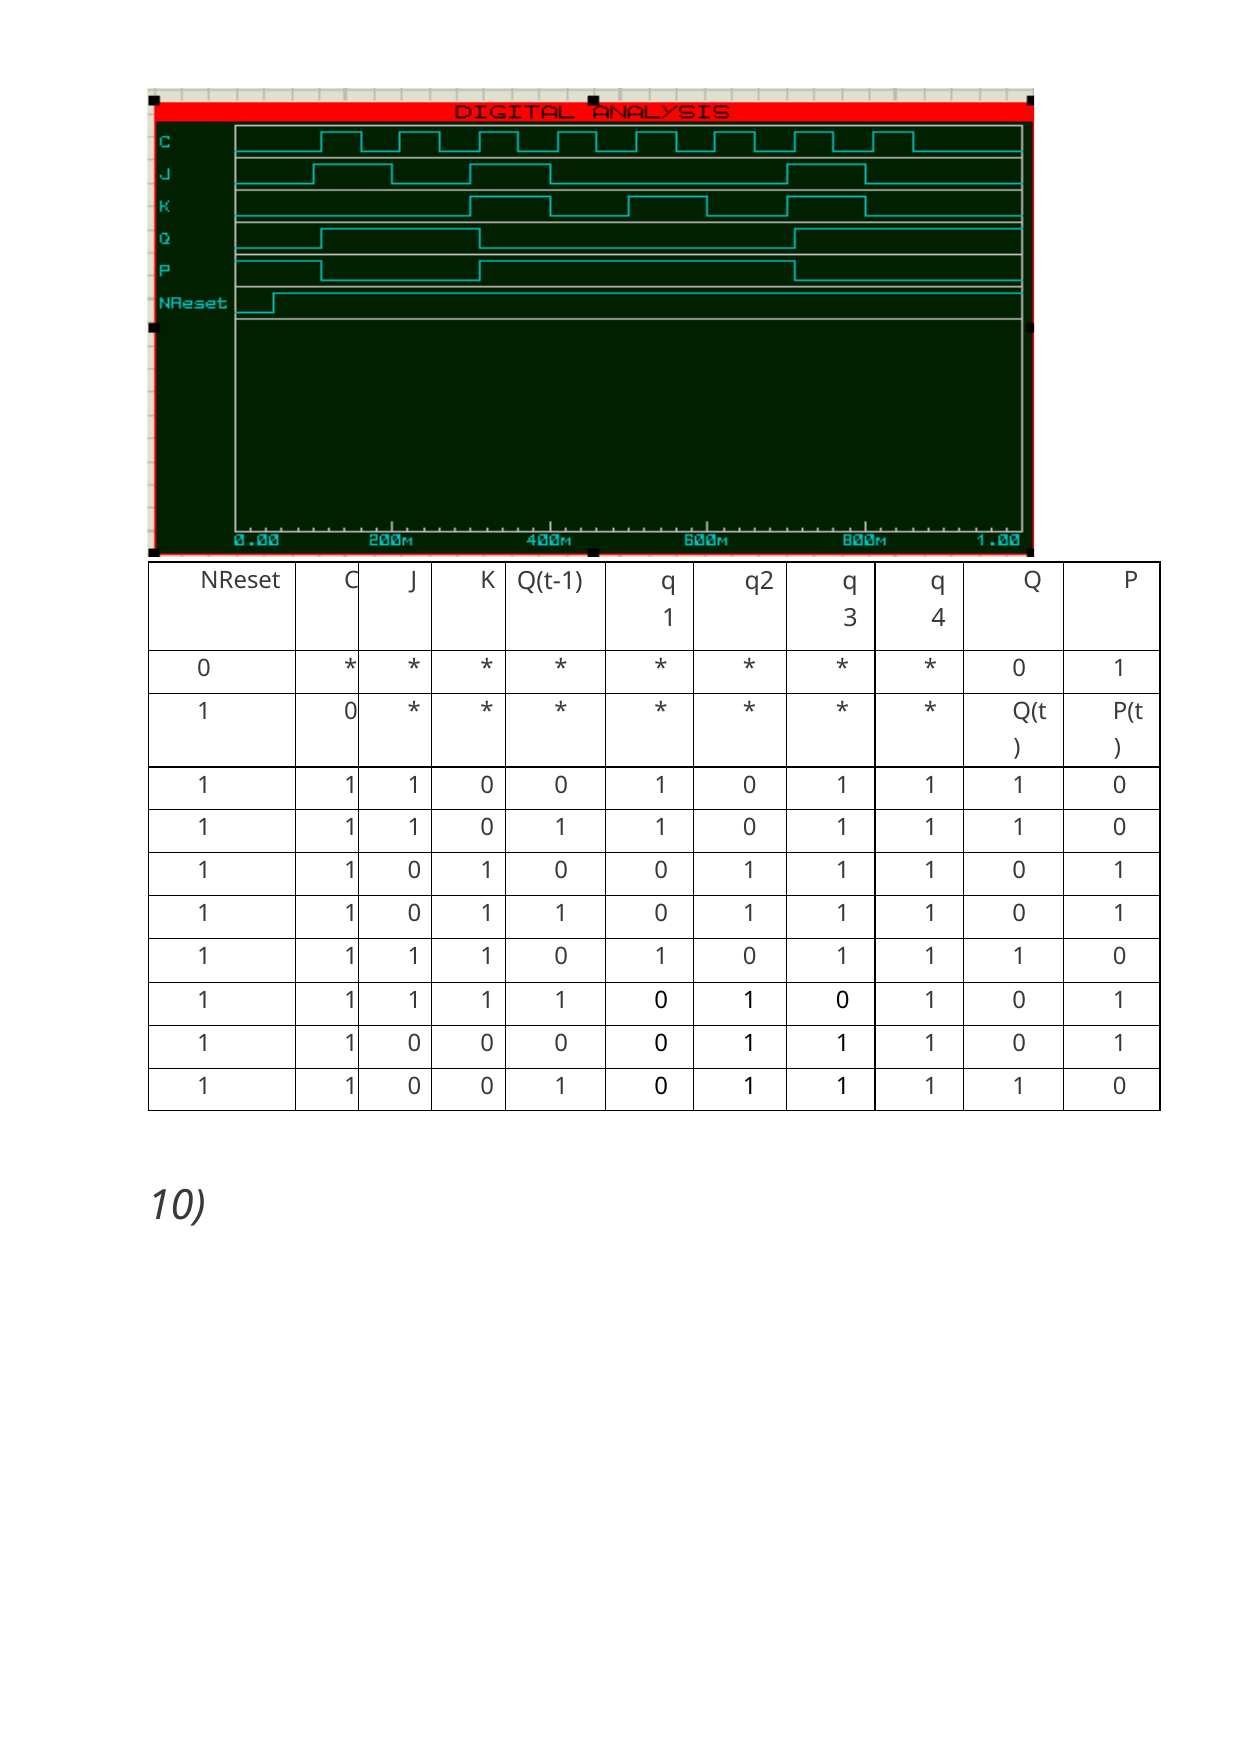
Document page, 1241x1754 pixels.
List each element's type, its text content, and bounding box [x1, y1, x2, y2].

table_cell 0 [296, 694, 358, 766]
table_cell 1 [296, 1026, 358, 1067]
table_cell 1 [506, 896, 605, 938]
table_cell 1 [694, 896, 786, 938]
table_cell 1 [359, 939, 431, 982]
table_cell 1 [1064, 651, 1159, 693]
table_cell 0 [432, 768, 505, 809]
table_cell 1 [876, 810, 963, 852]
table_cell 1 [149, 939, 295, 982]
table_cell 1 [149, 896, 295, 938]
table_cell 1 [876, 1026, 963, 1067]
table_cell * [694, 651, 786, 693]
table_cell 1 [876, 1069, 963, 1110]
table_cell 1 [149, 1069, 295, 1110]
table_cell 0 [149, 651, 295, 693]
table_cell 1 [694, 983, 786, 1024]
table_cell 0 [606, 853, 693, 895]
table_cell 1 [296, 810, 358, 852]
table_cell 0 [432, 1026, 505, 1067]
table_cell 1 [359, 768, 431, 809]
table_cell 1 [787, 853, 874, 895]
table_cell 1 [787, 1026, 874, 1067]
table_cell 0 [964, 853, 1063, 895]
table_header q4 [876, 563, 963, 650]
table_cell * [694, 694, 786, 766]
table_cell 1 [876, 853, 963, 895]
table_cell 1 [296, 896, 358, 938]
table_cell * [787, 651, 874, 693]
table_cell 1 [964, 768, 1063, 809]
table_cell * [876, 651, 963, 693]
table_cell 1 [876, 896, 963, 938]
table_cell 0 [506, 939, 605, 982]
table_cell 1 [606, 768, 693, 809]
table_cell 0 [787, 983, 874, 1024]
table_cell 0 [432, 810, 505, 852]
table_cell * [506, 651, 605, 693]
table_cell 1 [606, 810, 693, 852]
table_cell 0 [694, 939, 786, 982]
table_cell 1 [606, 939, 693, 982]
table_cell 1 [787, 1069, 874, 1110]
table_cell 0 [606, 1069, 693, 1110]
table_header NReset [149, 563, 295, 650]
table_cell 0 [359, 896, 431, 938]
table_header P [1064, 563, 1159, 650]
table_header q3 [787, 563, 874, 650]
table_cell * [787, 694, 874, 766]
table_cell 0 [1064, 768, 1159, 809]
table_cell 0 [964, 1026, 1063, 1067]
table_cell 1 [1064, 983, 1159, 1024]
table_cell 0 [359, 853, 431, 895]
table_cell * [432, 651, 505, 693]
table_cell 1 [432, 939, 505, 982]
table_cell 1 [506, 983, 605, 1024]
table_cell * [359, 651, 431, 693]
table_cell 1 [149, 853, 295, 895]
table_cell 0 [964, 651, 1063, 693]
table_cell 0 [694, 768, 786, 809]
table_cell 1 [296, 853, 358, 895]
table_cell 1 [964, 1069, 1063, 1110]
table_cell 0 [506, 853, 605, 895]
table_cell 1 [876, 768, 963, 809]
table_cell 0 [1064, 939, 1159, 982]
table_cell 0 [606, 983, 693, 1024]
table_cell 0 [606, 1026, 693, 1067]
table_cell 1 [876, 939, 963, 982]
table_cell 1 [787, 810, 874, 852]
table_cell 1 [149, 983, 295, 1024]
table_cell 0 [359, 1026, 431, 1067]
table_cell 1 [432, 983, 505, 1024]
table_cell 0 [432, 1069, 505, 1110]
table_cell * [296, 651, 358, 693]
table_cell 1 [694, 853, 786, 895]
table_header q2 [694, 563, 786, 650]
table_cell 1 [1064, 853, 1159, 895]
table_cell 1 [964, 810, 1063, 852]
table_cell 1 [787, 939, 874, 982]
table_cell 1 [432, 853, 505, 895]
table_cell 0 [694, 810, 786, 852]
table_cell * [506, 694, 605, 766]
table_cell 0 [1064, 1069, 1159, 1110]
table_header K [432, 563, 505, 650]
table_cell 1 [694, 1069, 786, 1110]
table_cell * [432, 694, 505, 766]
table_cell 1 [296, 1069, 358, 1110]
table_cell * [359, 694, 431, 766]
text 10) [147, 1175, 1151, 1231]
table_cell 1 [359, 810, 431, 852]
table_cell 1 [787, 768, 874, 809]
table_cell 0 [506, 1026, 605, 1067]
table_header q1 [606, 563, 693, 650]
table_cell * [606, 651, 693, 693]
table_cell 1 [149, 768, 295, 809]
table_header Q [964, 563, 1063, 650]
table_cell 1 [964, 939, 1063, 982]
table_cell P(t) [1064, 694, 1159, 766]
table_cell 0 [1064, 810, 1159, 852]
table_header J [359, 563, 431, 650]
table_cell 1 [296, 768, 358, 809]
table_cell 1 [149, 694, 295, 766]
table_cell 0 [964, 983, 1063, 1024]
table_cell 0 [606, 896, 693, 938]
table_cell 1 [149, 1026, 295, 1067]
table_cell 1 [876, 983, 963, 1024]
table_cell 1 [1064, 1026, 1159, 1067]
table_cell 0 [359, 1069, 431, 1110]
table_cell 1 [694, 1026, 786, 1067]
table_cell 1 [296, 983, 358, 1024]
table_cell 1 [149, 810, 295, 852]
table_header Q(t-1) [506, 563, 605, 650]
table_cell 1 [506, 1069, 605, 1110]
table_cell 1 [432, 896, 505, 938]
table_cell 1 [296, 939, 358, 982]
table_cell 1 [506, 810, 605, 852]
picture [147, 88, 1035, 557]
table_cell 1 [787, 896, 874, 938]
table_cell * [606, 694, 693, 766]
table_cell Q(t) [964, 694, 1063, 766]
table_cell 0 [506, 768, 605, 809]
table_cell 0 [964, 896, 1063, 938]
table_cell 1 [359, 983, 431, 1024]
table_cell * [876, 694, 963, 766]
table_cell 1 [1064, 896, 1159, 938]
table_header C [296, 563, 358, 650]
